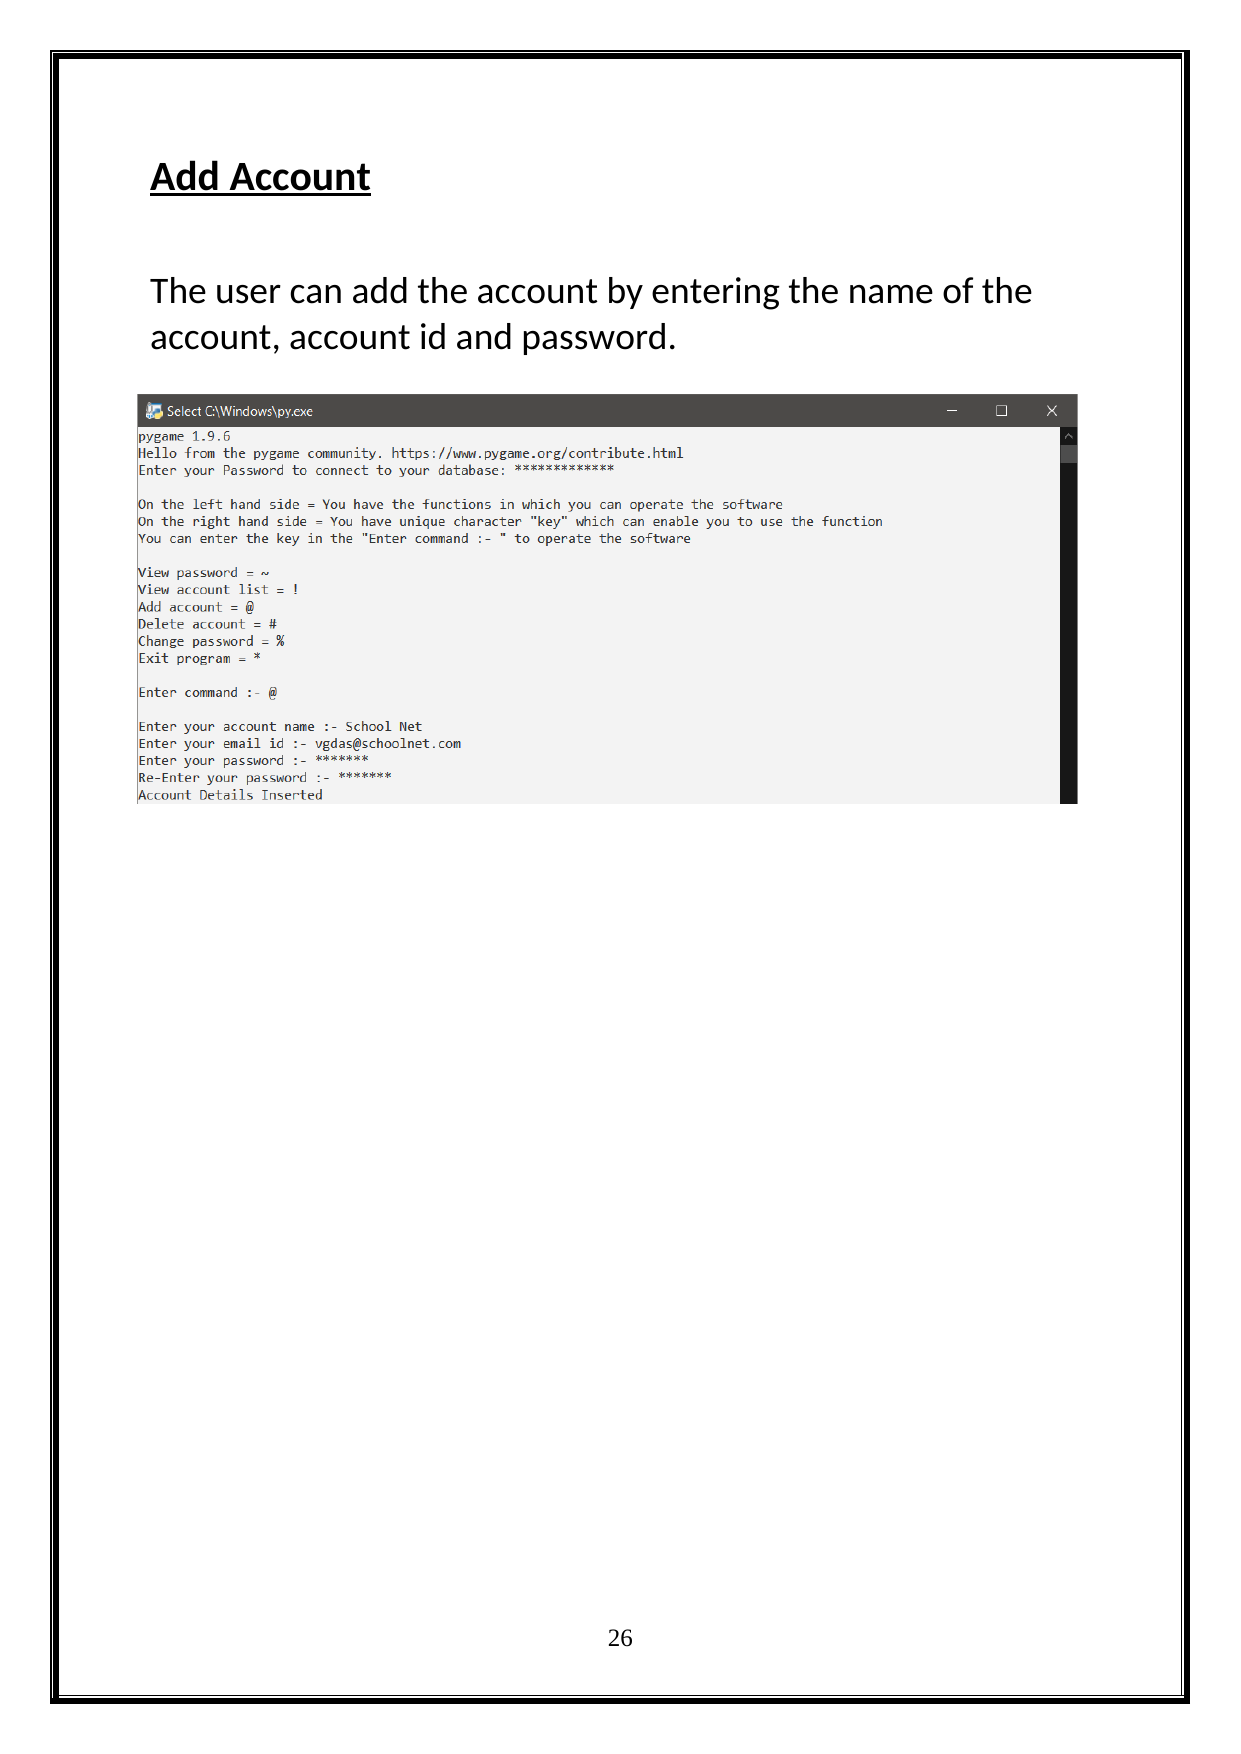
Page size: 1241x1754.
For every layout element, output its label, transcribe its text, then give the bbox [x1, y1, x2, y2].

text Add Account [150, 150, 1090, 201]
text The user can add the account by entering the name of the account, account id and password. [150, 267, 1090, 359]
picture [137, 394, 1078, 804]
